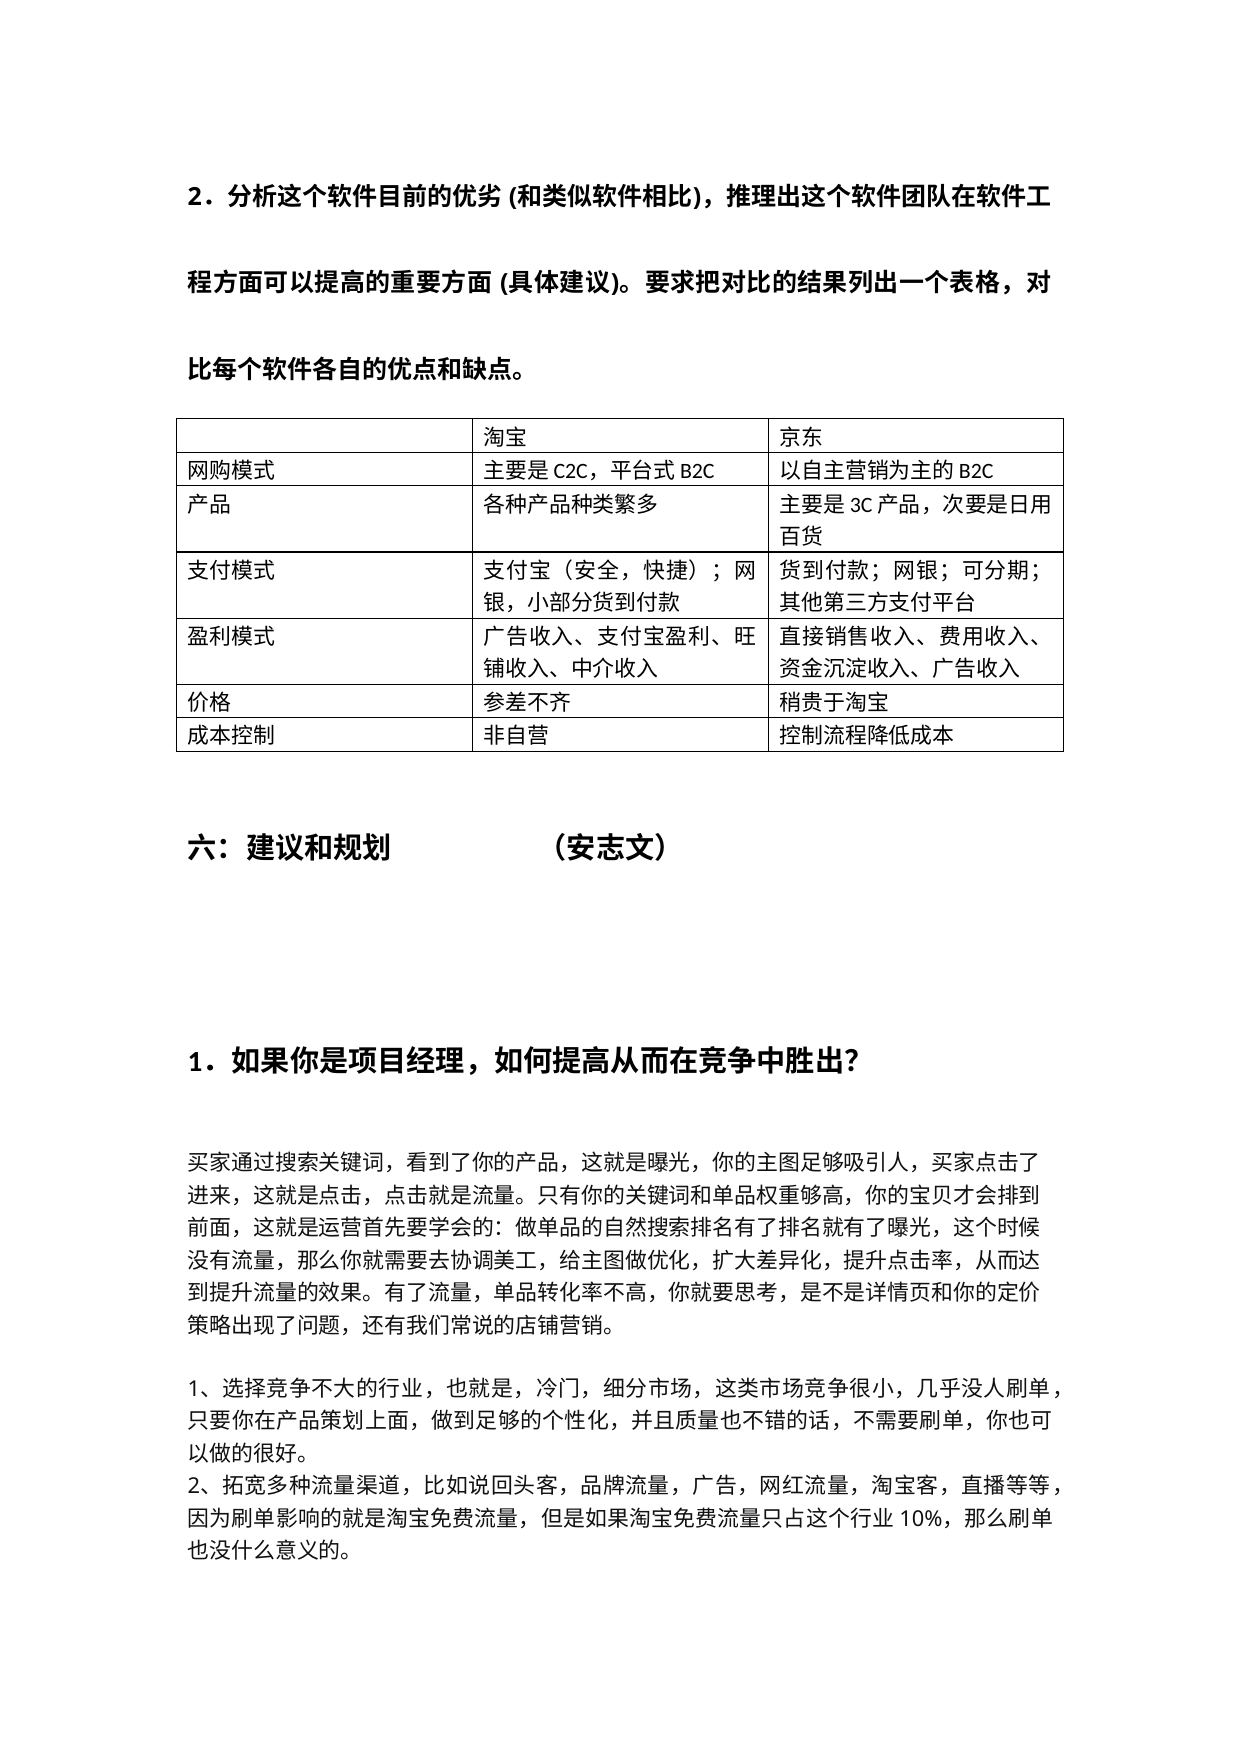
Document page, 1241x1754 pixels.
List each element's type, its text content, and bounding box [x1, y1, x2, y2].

table_cell 货到付款；网银；可分期；其他第三方支付平台 [769, 553, 1063, 617]
table_cell 价格 [177, 685, 472, 717]
subtitle 1．如果你是项目经理，如何提高从而在竞争中胜出？ [187, 1026, 1053, 1091]
table_cell 网购模式 [177, 453, 472, 485]
table_cell 支付宝（安全，快捷）；网银，小部分货到付款 [473, 553, 768, 617]
table_cell 控制流程降低成本 [769, 718, 1063, 751]
table_header 京东 [769, 419, 1063, 452]
table_cell 直接销售收入、费用收入、资金沉淀收入、广告收入 [769, 619, 1063, 683]
table_cell 各种产品种类繁多 [473, 486, 768, 551]
table_cell 支付模式 [177, 553, 472, 617]
table_cell 产品 [177, 486, 472, 551]
table_cell 参差不齐 [473, 685, 768, 717]
table_cell 盈利模式 [177, 619, 472, 683]
list 拓宽多种流量渠道，比如说回头客，品牌流量，广告，网红流量，淘宝客，直播等等，因为刷单影响的就是淘宝免费流量，但是如果淘宝免费流量只占这个行业10%，那么刷单也没什么意义的。 [187, 1468, 1053, 1565]
text 买家通过搜索关键词，看到了你的产品，这就是曝光，你的主图足够吸引人，买家点击了进来，这就是点击，点击就是流量。只有你的关键词和单品权重够高，你的宝贝才会排到前面，这就是运营首先要学会的：做单品的自然搜索排名有了排名就有了曝光，这个时候没有流量，那么你就需要去协调美工，给主图做优化，扩大差异化，提升点击率，从而达到提升流量的效果。有了流量，单品转化率不高，你就要思考，是不是详情页和你的定价策略出现了问题，还有我们常说的店铺营销。 [187, 1145, 1053, 1340]
table_cell 非自营 [473, 718, 768, 751]
table_cell 以自主营销为主的B2C [769, 453, 1063, 485]
table_cell 成本控制 [177, 718, 472, 751]
subtitle 2．分析这个软件目前的优劣 (和类似软件相比)，推理出这个软件团队在软件工程方面可以提高的重要方面 (具体建议)。要求把对比的结果列出一个表格，对比每个软件各自的优点和缺点。 [187, 162, 1053, 400]
table_cell 主要是3C产品，次要是日用百货 [769, 486, 1063, 551]
table_cell 主要是C2C，平台式B2C [473, 453, 768, 485]
table_cell 广告收入、支付宝盈利、旺铺收入、中介收入 [473, 619, 768, 683]
table_header [177, 419, 472, 452]
table_header 淘宝 [473, 419, 768, 452]
list 选择竞争不大的行业，也就是，冷门，细分市场，这类市场竞争很小，几乎没人刷单，只要你在产品策划上面，做到足够的个性化，并且质量也不错的话，不需要刷单，你也可以做的很好。 [187, 1370, 1053, 1468]
subtitle 六：建议和规划 （安志文） [187, 813, 1053, 878]
table_cell 稍贵于淘宝 [769, 685, 1063, 717]
